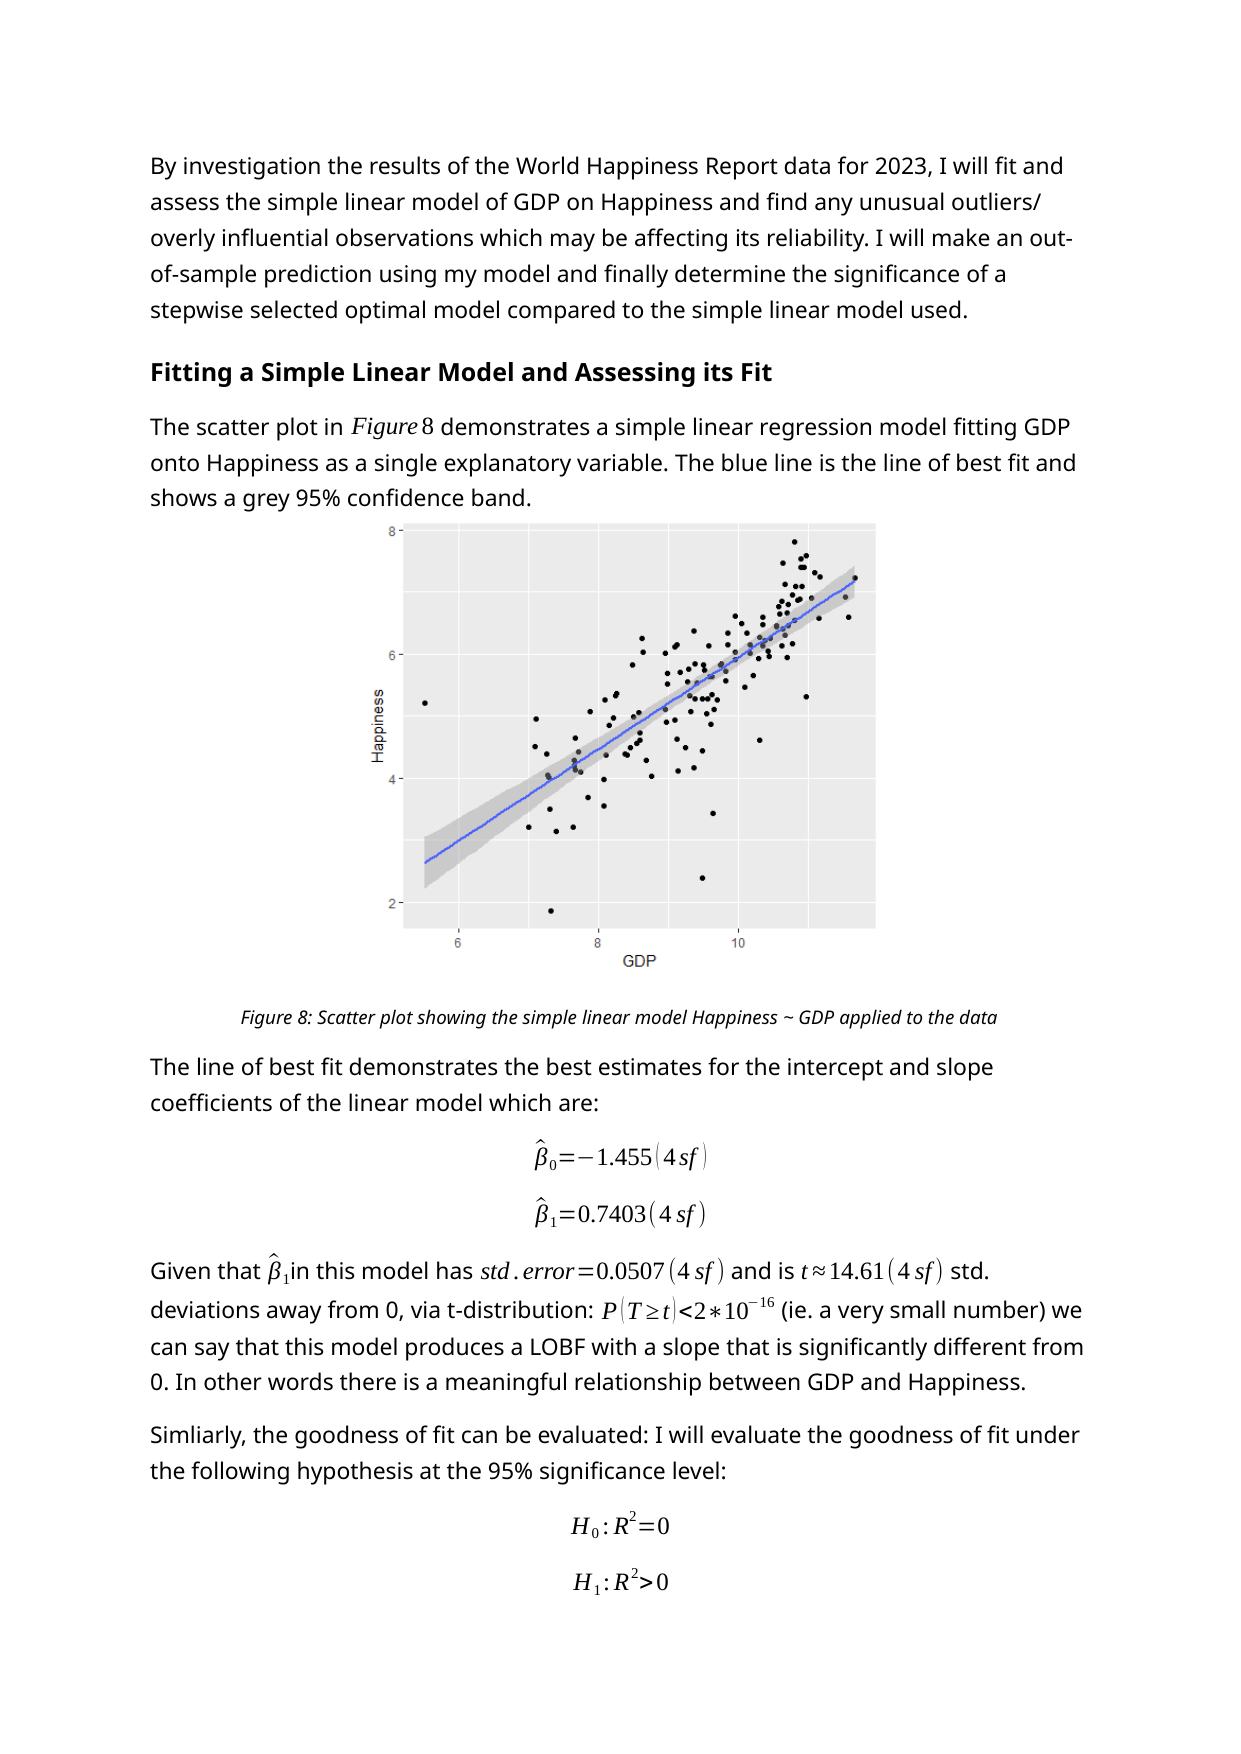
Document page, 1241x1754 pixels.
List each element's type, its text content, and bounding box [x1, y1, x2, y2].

text By investigation the results of the World Happiness Report data for 2023, I will fit and assess the simple linear model of GDP on Happiness and find any unusual outliers/ overly influential observations which may be affecting its reliability. I will make an out-of-sample prediction using my model and finally determine the significance of a stepwise selected optimal model compared to the simple linear model used. [150, 150, 1090, 325]
text Simliarly, the goodness of fit can be evaluated: I will evaluate the goodness of fit under the following hypothesis at the 95% significance level: [150, 1419, 1090, 1486]
text Fitting a Simple Linear Model and Assessing its Fit [150, 355, 1090, 389]
picture [363, 516, 881, 972]
text The line of best fit demonstrates the best estimates for the intercept and slope coefficients of the linear model which are: [150, 1051, 1090, 1118]
text Given that in this model has and is std. deviations away from 0, via t-distribution: (ie. a very small number) we can say that this model produces a LOBF with a slope that is significantly different from 0. In other words there is a meaningful relationship between GDP and Happiness. [150, 1253, 1090, 1398]
text The scatter plot in demonstrates a simple linear regression model fitting GDP onto Happiness as a single explanatory variable. The blue line is the line of best fit and shows a grey 95% confidence band. [150, 411, 1090, 514]
